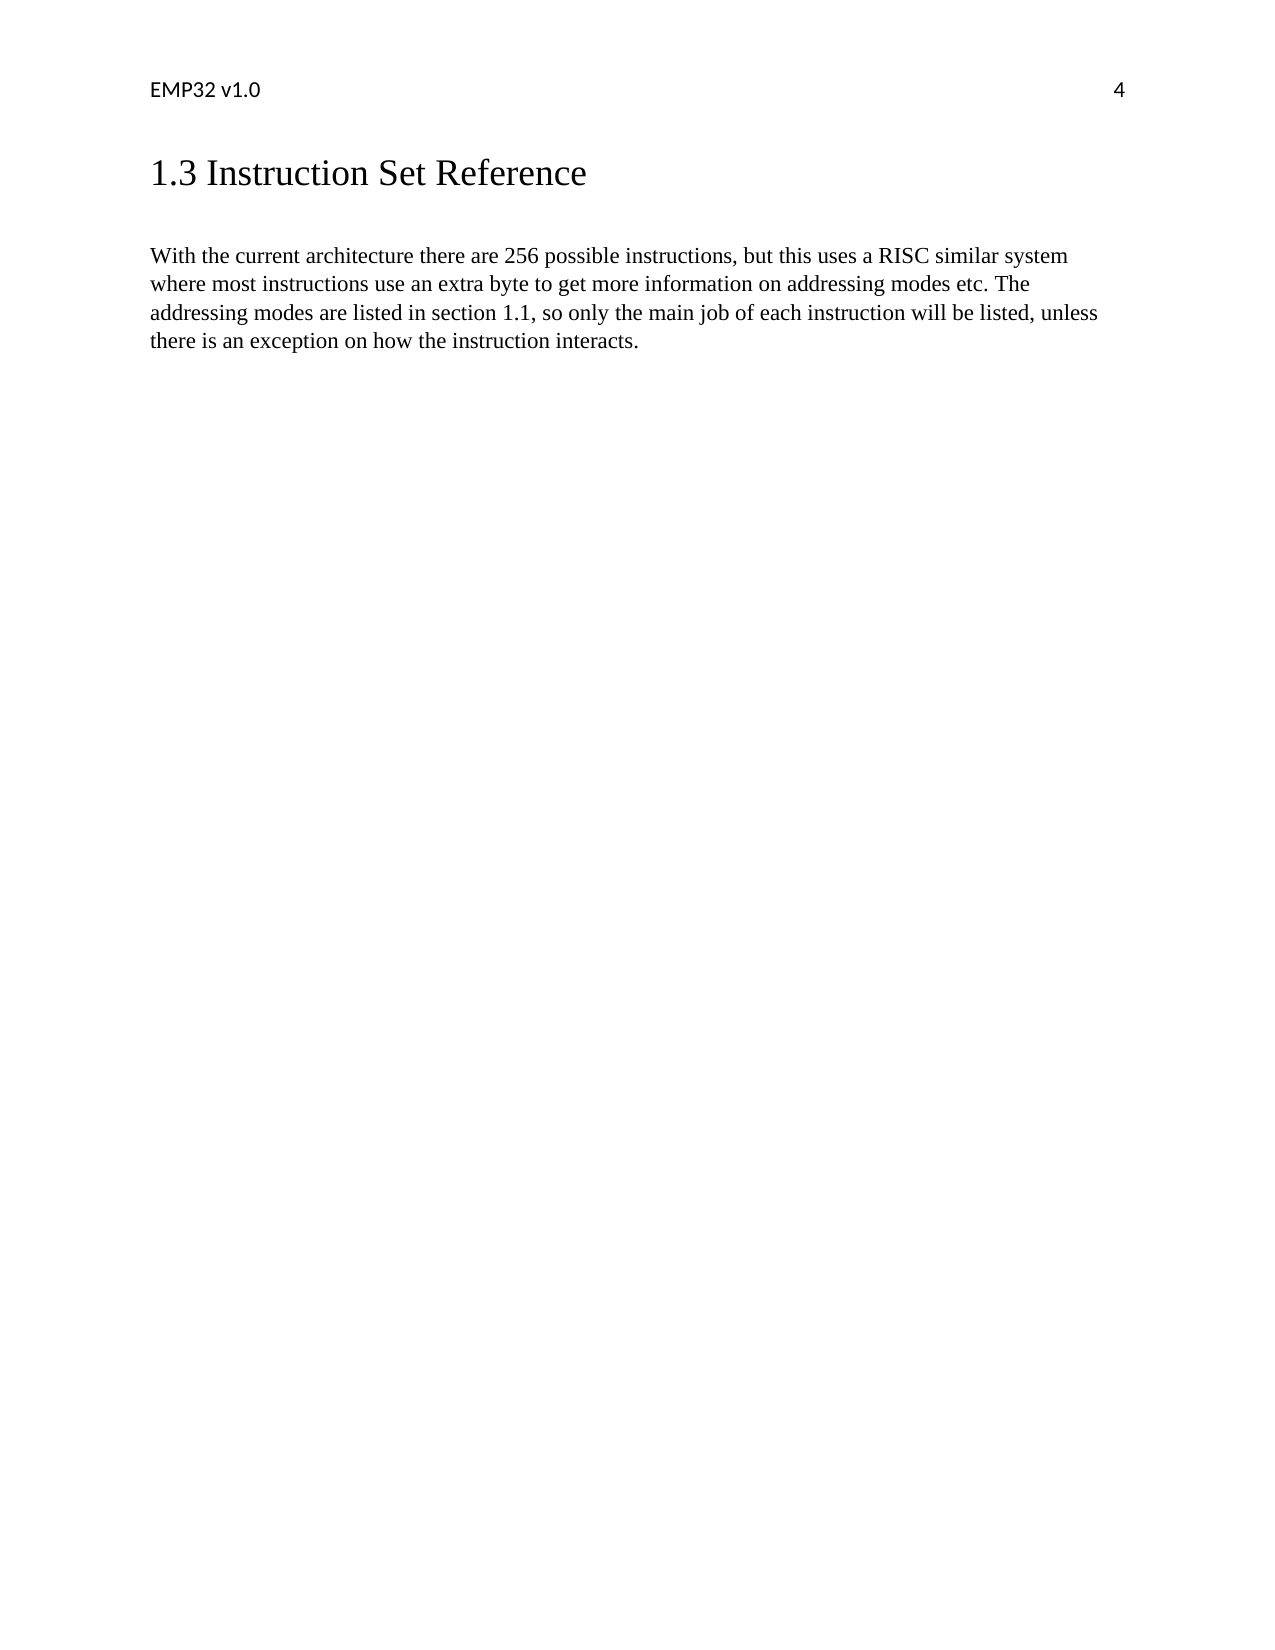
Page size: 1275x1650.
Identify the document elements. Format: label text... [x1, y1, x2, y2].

subtitle Instruction Set Reference [150, 150, 1125, 193]
text With the current architecture there are 256 possible instructions, but this uses a RISC similar system where most instructions use an extra byte to get more information on addressing modes etc. The addressing modes are listed in section 1.1, so only the main job of each instruction will be listed, unless there is an exception on how the instruction interacts. [150, 242, 1125, 353]
